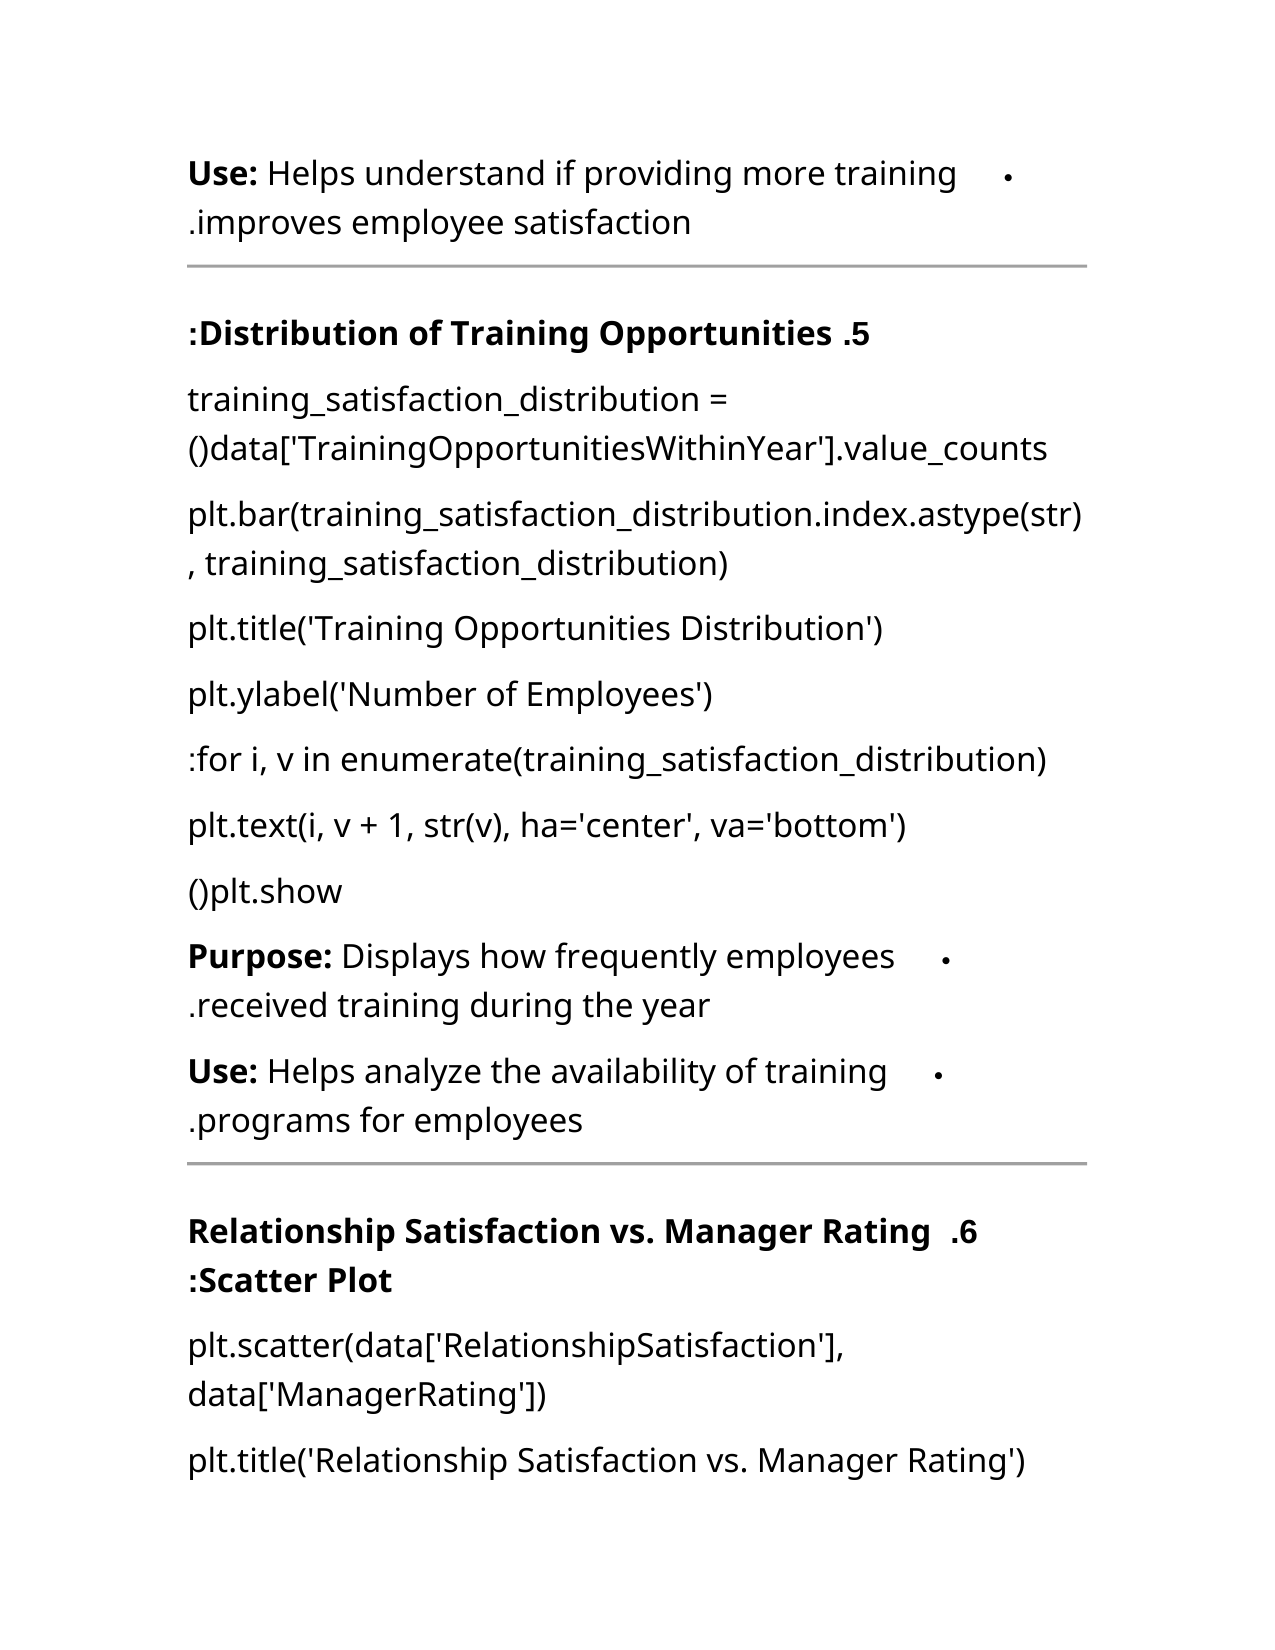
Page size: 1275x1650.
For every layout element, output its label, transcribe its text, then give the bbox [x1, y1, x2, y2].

text plt.ylabel('Number of Employees') [187, 671, 1087, 716]
list Use: Helps understand if providing more training improves employee satisfaction. [187, 150, 1050, 244]
text 6. Relationship Satisfaction vs. Manager Rating Scatter Plot: [187, 1208, 1087, 1302]
text plt.title('Relationship Satisfaction vs. Manager Rating') [187, 1437, 1087, 1482]
list Use: Helps analyze the availability of training programs for employees. [187, 1048, 1050, 1142]
list Purpose: Displays how frequently employees received training during the year. [187, 933, 1050, 1027]
text plt.text(i, v + 1, str(v), ha='center', va='bottom') [187, 802, 1087, 847]
text plt.show() [187, 867, 1087, 913]
text plt.bar(training_satisfaction_distribution.index.astype(str), training_satisfaction_distribution) [187, 490, 1087, 585]
text plt.title('Training Opportunities Distribution') [187, 605, 1087, 650]
text plt.scatter(data['RelationshipSatisfaction'], data['ManagerRating']) [187, 1322, 1087, 1417]
text 5. Distribution of Training Opportunities: [187, 310, 1087, 356]
text for i, v in enumerate(training_satisfaction_distribution): [187, 736, 1087, 782]
text training_satisfaction_distribution = data['TrainingOpportunitiesWithinYear'].value_counts() [187, 376, 1087, 470]
